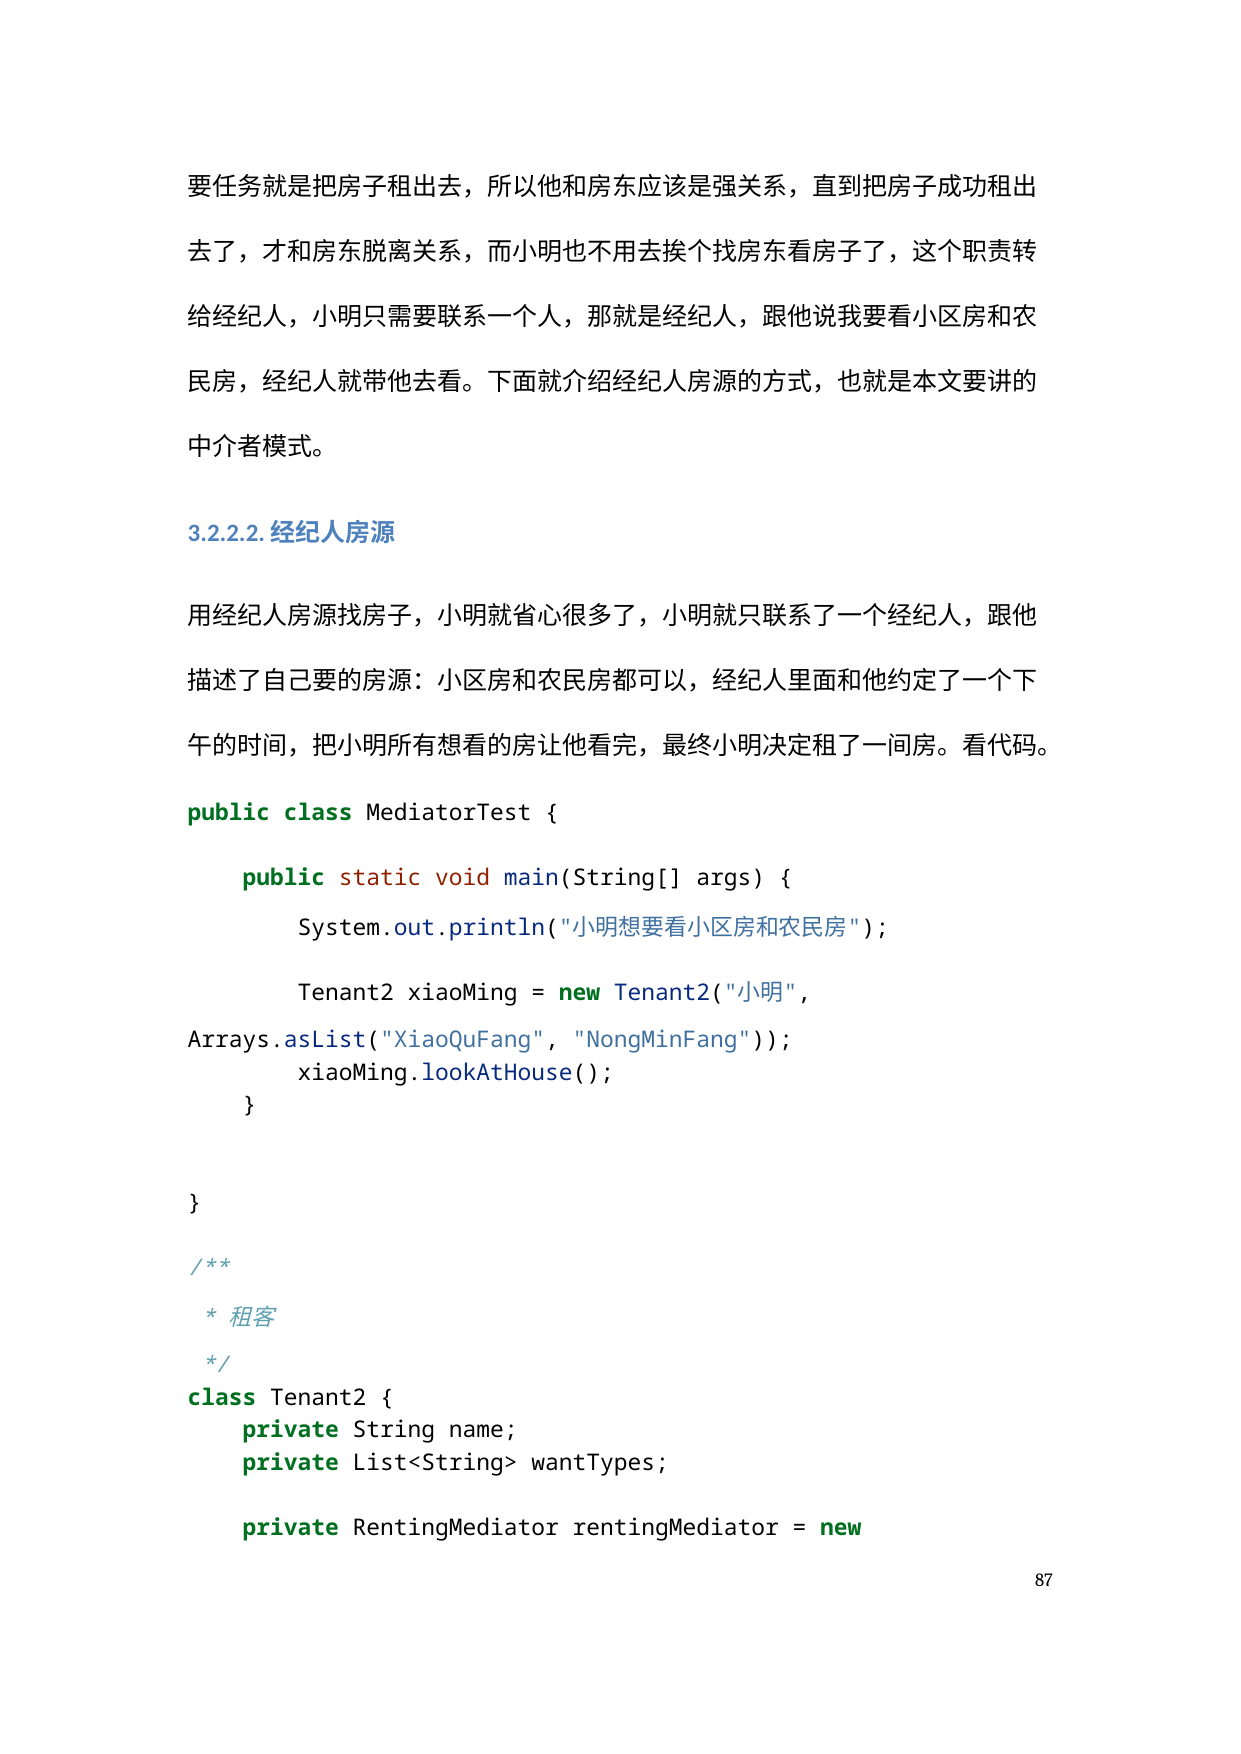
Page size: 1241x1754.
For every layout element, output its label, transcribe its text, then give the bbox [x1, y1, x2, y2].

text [187, 152, 1053, 477]
text 用经纪人房源找房子，小明就省心很多了，小明就只联系了一个经纪人，跟他描述了自己要的房源：小区房和农民房都可以，经纪人里面和他约定了一个下午的时间，把小明所有想看的房让他看完，最终小明决定租了一间房。看代码。 [187, 581, 1053, 776]
subtitle 3.2.2.2. 经纪人房源 [187, 498, 1053, 563]
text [187, 795, 1053, 1543]
